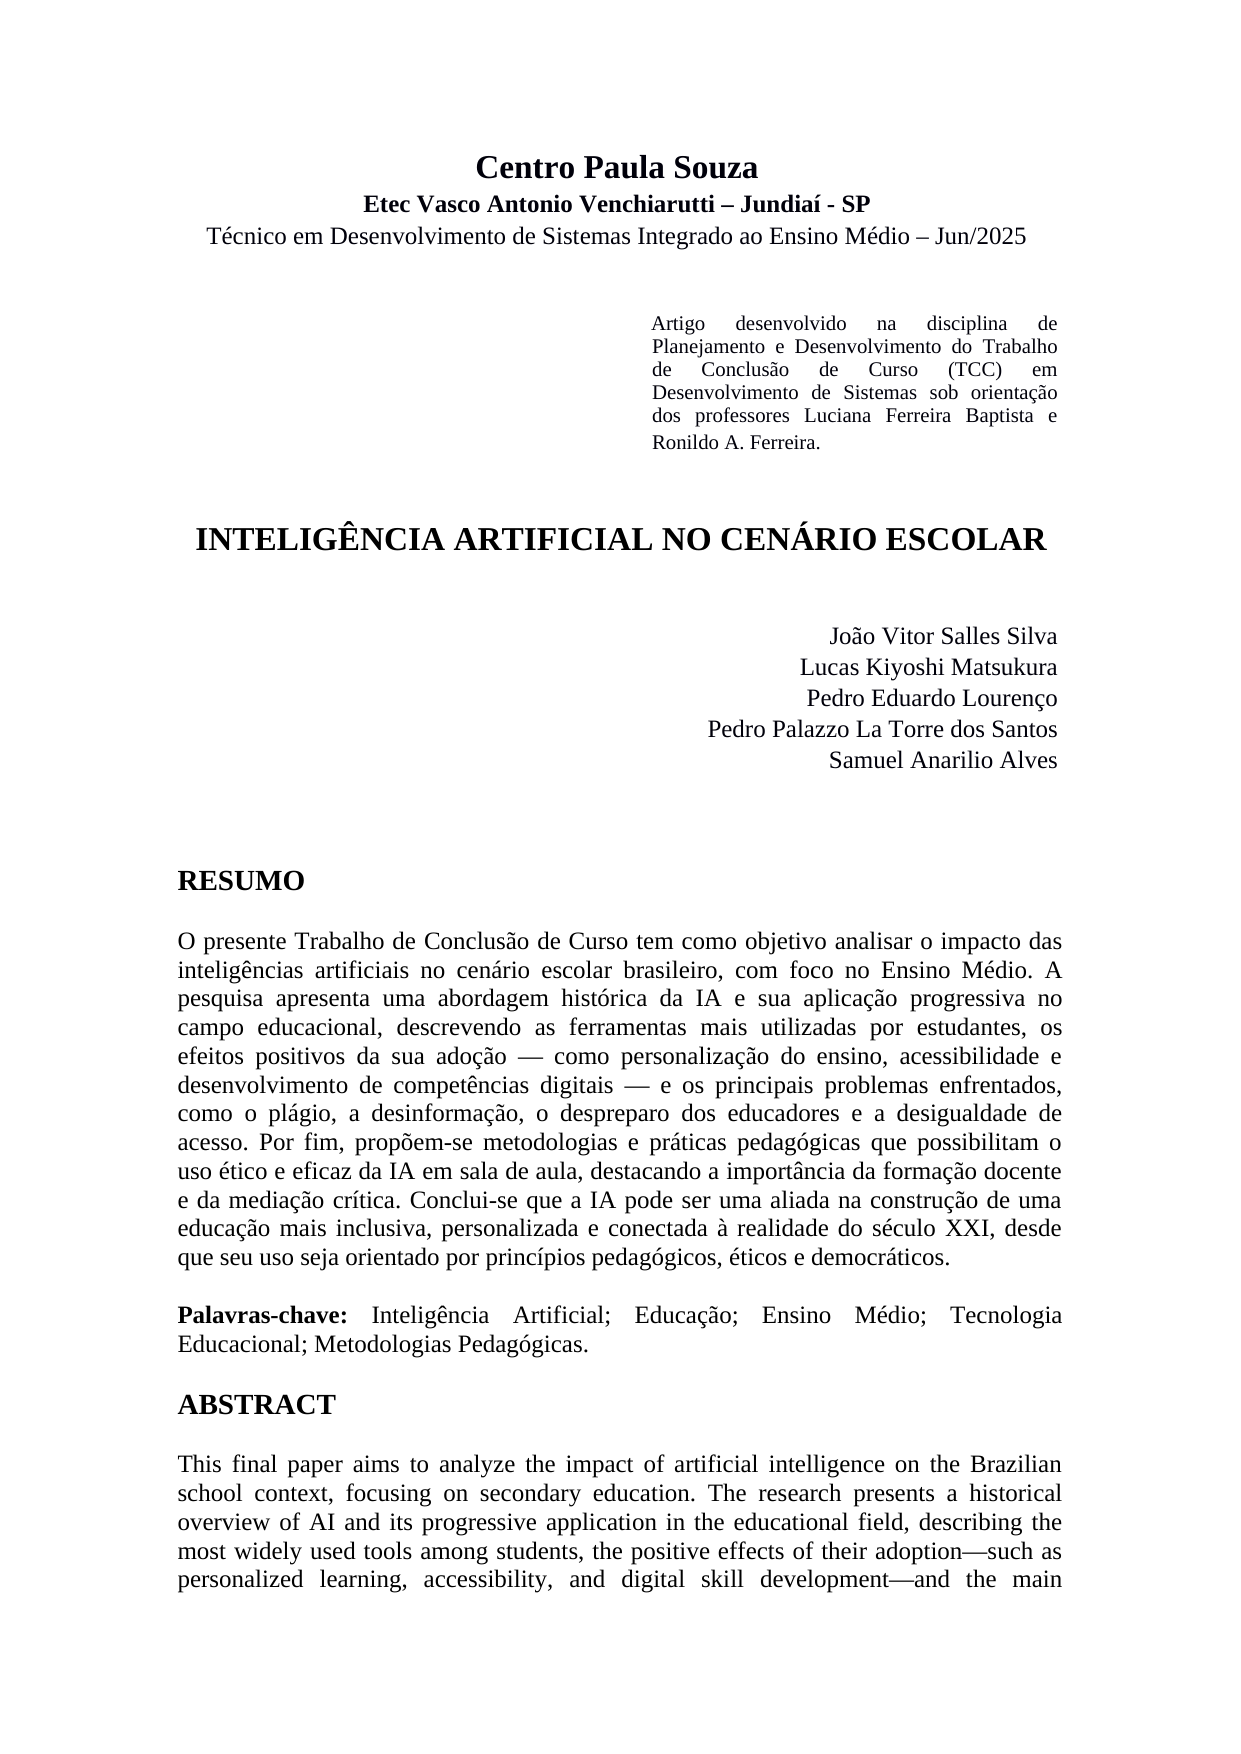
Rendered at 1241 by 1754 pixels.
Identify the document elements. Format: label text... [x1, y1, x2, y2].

text Técnico em Desenvolvimento de Sistemas Integrado ao Ensino Médio – Jun/2025 [177, 221, 1056, 250]
text Samuel Anarilio Alves [177, 745, 1058, 774]
text Artigo desenvolvido na disciplina de Planejamento e Desenvolvimento do Trabalho de Conclusão de Curso (TCC) em Desenvolvimento de Sistemas sob orientação dos professores Luciana Ferreira Baptista e Ronildo A. Ferreira. [651, 313, 1058, 454]
text INTELIGÊNCIA ARTIFICIAL NO CENÁRIO ESCOLAR [179, 519, 1063, 557]
text Lucas Kiyoshi Matsukura [177, 652, 1058, 681]
text Palavras-chave: Inteligência Artificial; Educação; Ensino Médio; Tecnologia Educacional; Metodologias Pedagógicas. [177, 1300, 1063, 1358]
text Etec Vasco Antonio Venchiarutti – Jundiaí - SP [177, 189, 1056, 218]
list RESUMO [177, 863, 1063, 897]
text João Vitor Salles Silva [177, 621, 1058, 650]
text O presente Trabalho de Conclusão de Curso tem como objetivo analisar o impacto das inteligências artificiais no cenário escolar brasileiro, com foco no Ensino Médio. A pesquisa apresenta uma abordagem histórica da IA e sua aplicação progressiva no campo educacional, descrevendo as ferramentas mais utilizadas por estudantes, os efeitos positivos da sua adoção — como personalização do ensino, acessibilidade e desenvolvimento de competências digitais — e os principais problemas enfrentados, como o plágio, a desinformação, o despreparo dos educadores e a desigualdade de acesso. Por fim, propõem-se metodologias e práticas pedagógicas que possibilitam o uso ético e eficaz da IA em sala de aula, destacando a importância da formação docente e da mediação crítica. Conclui-se que a IA pode ser uma aliada na construção de uma educação mais inclusiva, personalizada e conectada à realidade do século XXI, desde que seu uso seja orientado por princípios pedagógicos, éticos e democráticos. [177, 926, 1063, 1271]
text Centro Paula Souza [177, 148, 1056, 186]
text Pedro Palazzo La Torre dos Santos [177, 714, 1058, 743]
list ABSTRACT [177, 1387, 1063, 1420]
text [177, 1449, 1063, 1593]
text Pedro Eduardo Lourenço [177, 683, 1058, 712]
